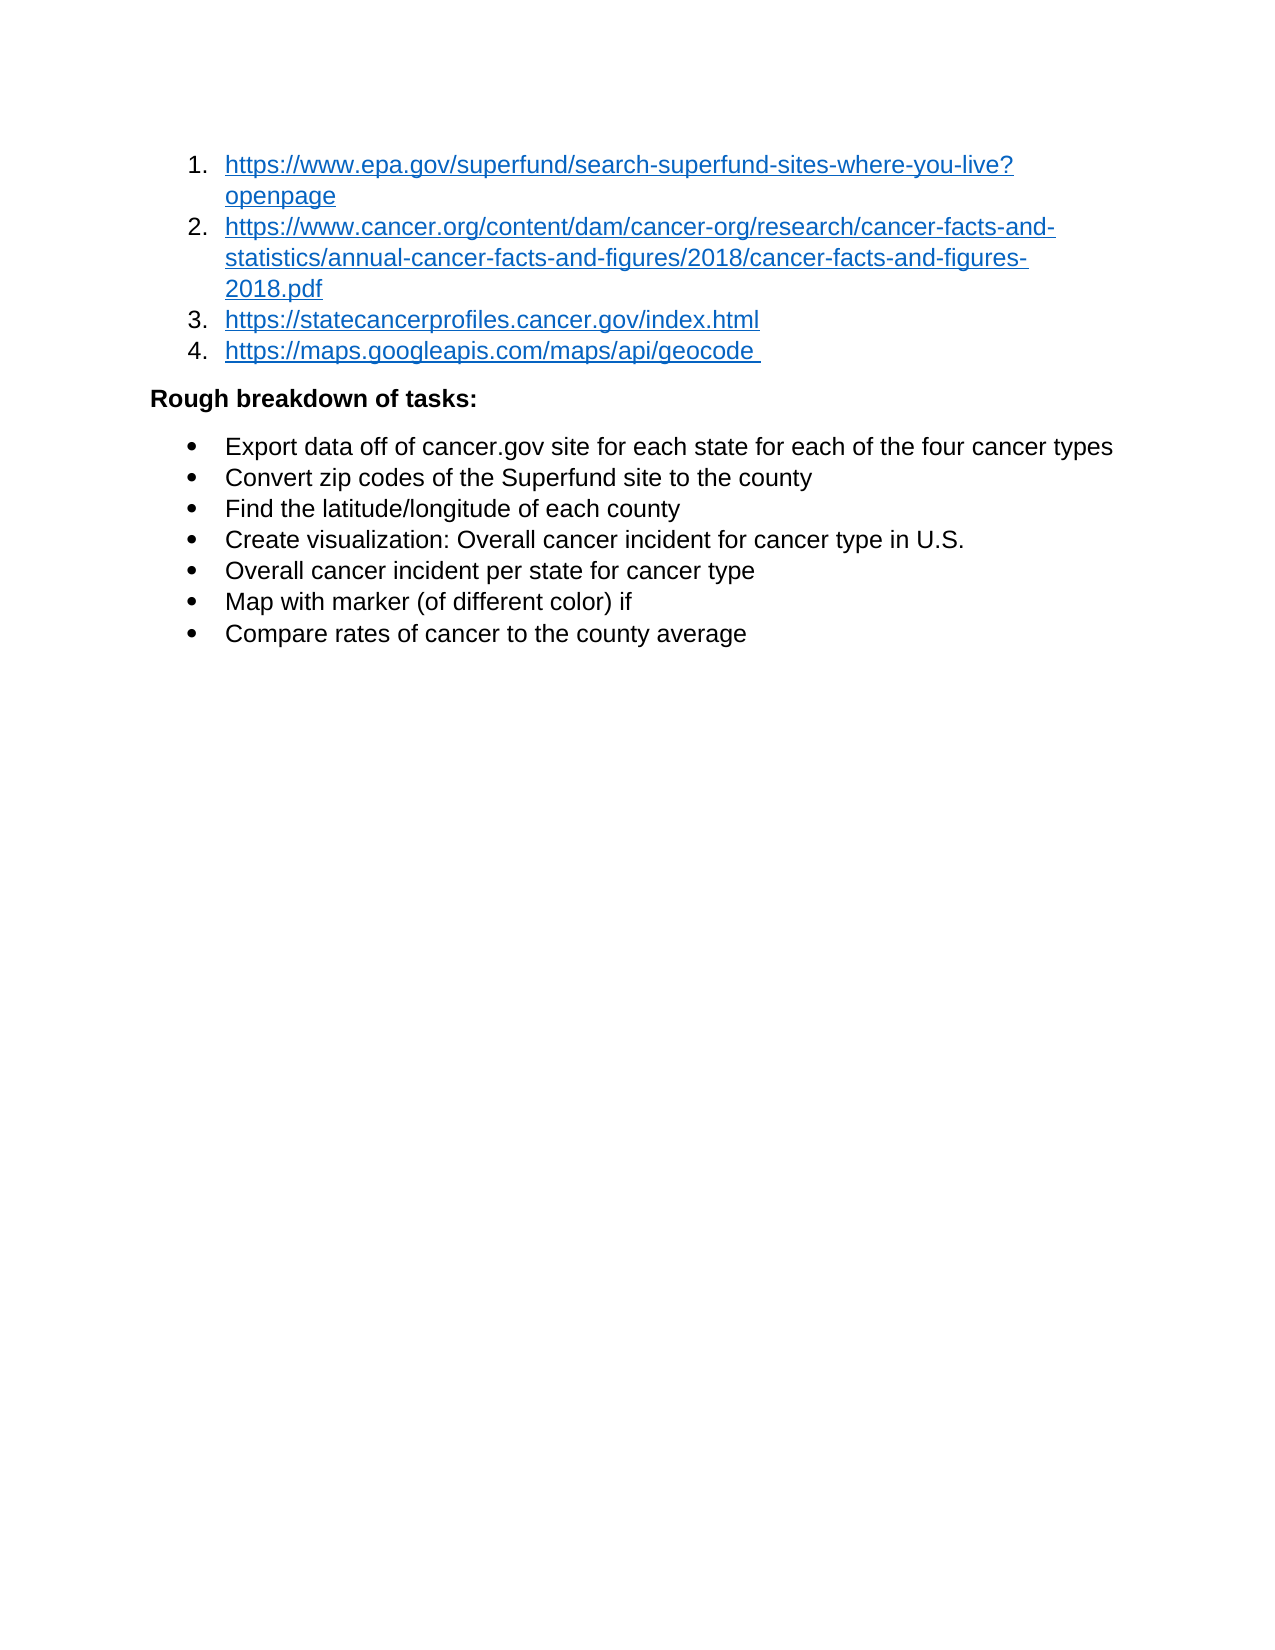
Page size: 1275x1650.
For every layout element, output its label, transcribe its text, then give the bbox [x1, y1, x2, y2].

list https://maps.googleapis.com/maps/api/geocode [187, 336, 1125, 365]
list https://www.epa.gov/superfund/search-superfund-sites-where-you-live?openpage [187, 150, 1125, 210]
list https://www.cancer.org/content/dam/cancer-org/research/cancer-facts-and-statistics/annual-cancer-facts-and-figures/2018/cancer-facts-and-figures-2018.pdf [187, 212, 1125, 303]
list Map with marker (of different color) if [187, 587, 1125, 616]
list Overall cancer incident per state for cancer type [187, 556, 1125, 585]
list Convert zip codes of the Superfund site to the county [187, 463, 1125, 492]
list Create visualization: Overall cancer incident for cancer type in U.S. [187, 525, 1125, 554]
list Export data off of cancer.gov site for each state for each of the four cancer types [187, 432, 1125, 461]
list Compare rates of cancer to the county average [187, 618, 1125, 647]
list Find the latitude/longitude of each county [187, 494, 1125, 523]
list https://statecancerprofiles.cancer.gov/index.html [187, 305, 1125, 334]
text Rough breakdown of tasks: [150, 384, 1125, 413]
